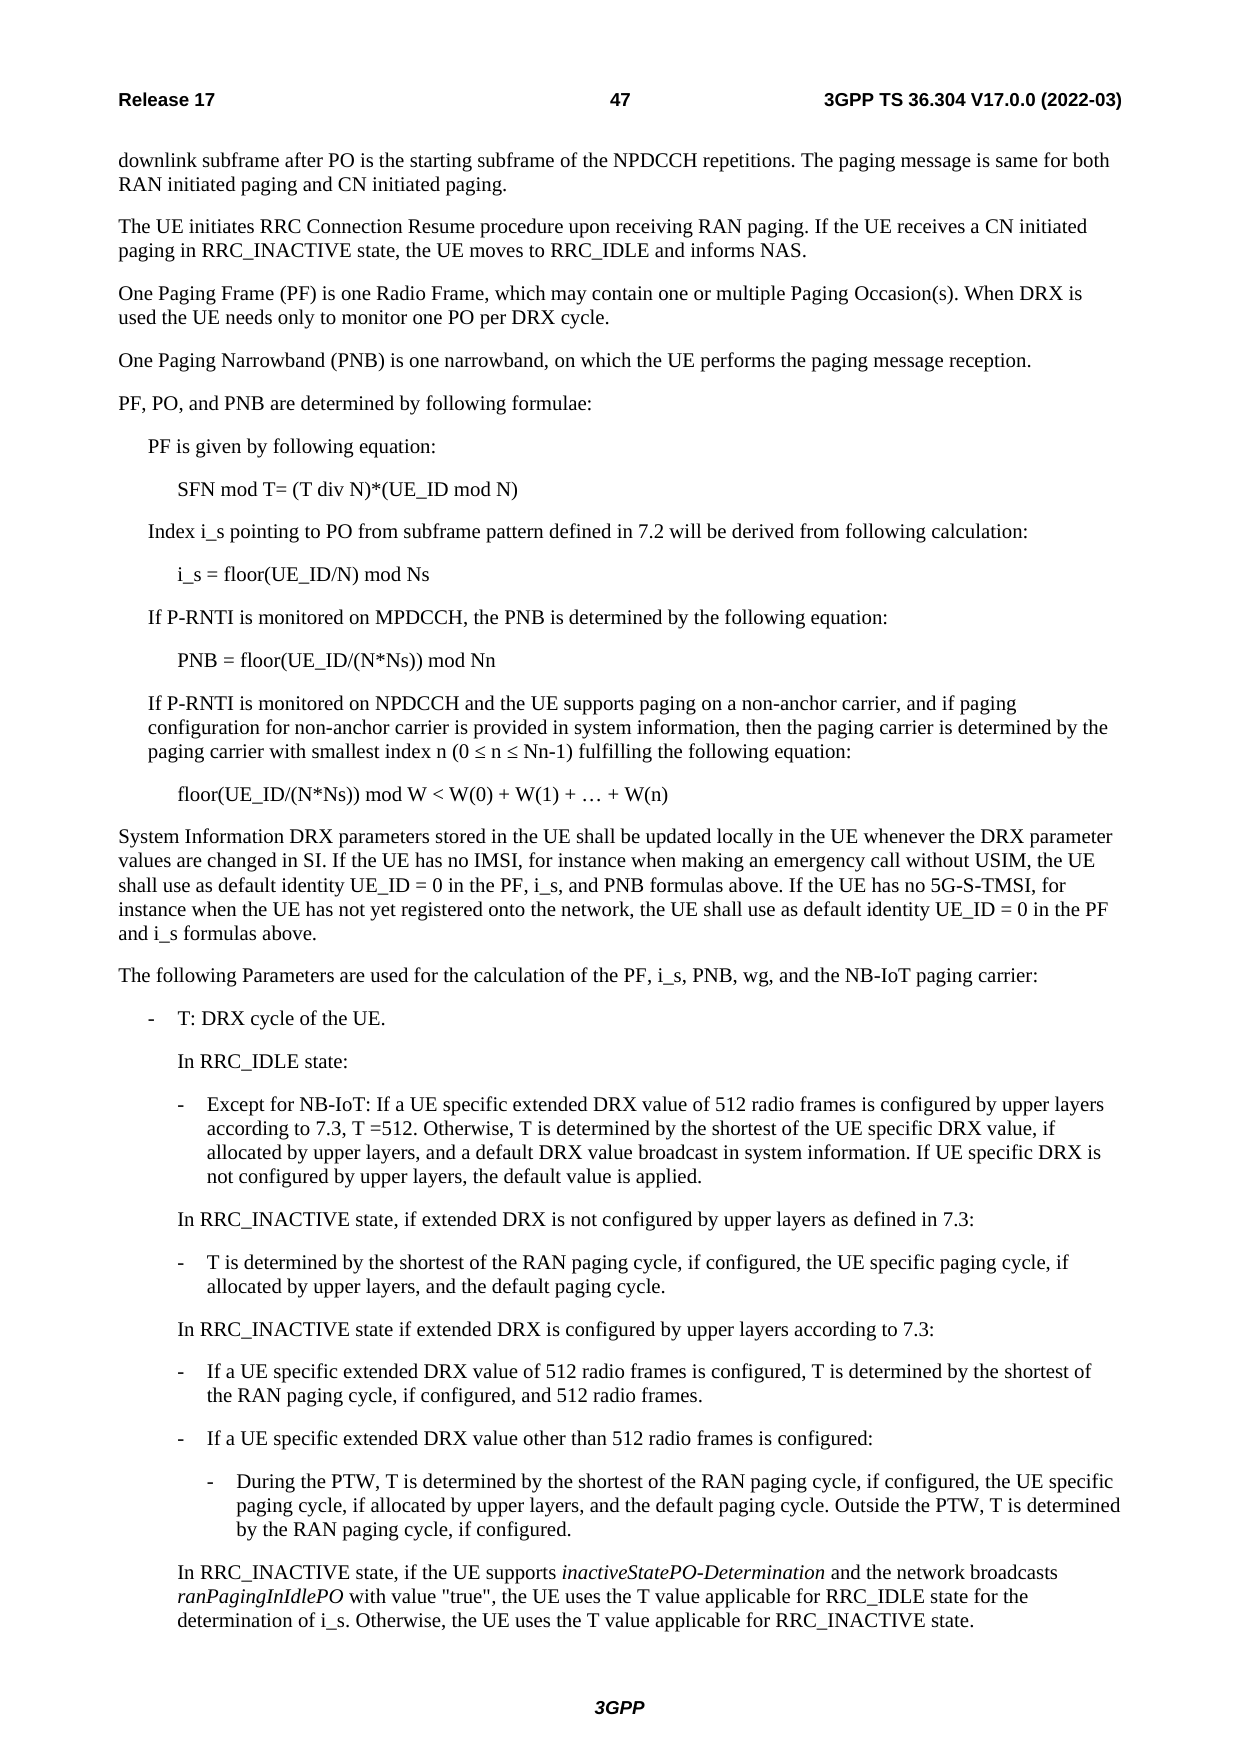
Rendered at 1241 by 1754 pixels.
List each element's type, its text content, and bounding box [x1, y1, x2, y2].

text The following Parameters are used for the calculation of the PF, i_s, PNB, wg, and the NB-IoT paging carrier: [118, 963, 1122, 987]
text - T: DRX cycle of the UE. [148, 1006, 1122, 1030]
text The UE initiates RRC Connection Resume procedure upon receiving RAN paging. If the UE receives a CN initiated paging in RRC_INACTIVE state, the UE moves to RRC_IDLE and informs NAS. [118, 214, 1122, 262]
text PF, PO, and PNB are determined by following formulae: [118, 391, 1122, 415]
text - T is determined by the shortest of the RAN paging cycle, if configured, the UE specific paging cycle, if allocated by upper layers, and the default paging cycle. [177, 1250, 1122, 1298]
text In RRC_INACTIVE state if extended DRX is configured by upper layers according to 7.3: [177, 1317, 1122, 1341]
text floor(UE_ID/(N*Ns)) mod W < W(0) + W(1) + … + W(n) [177, 782, 1122, 806]
text - If a UE specific extended DRX value of 512 radio frames is configured, T is determined by the shortest of the RAN paging cycle, if configured, and 512 radio frames. [177, 1359, 1122, 1407]
text In RRC_INACTIVE state, if the UE supports inactiveStatePO-Determination and the network broadcasts ranPagingInIdlePO with value "true", the UE uses the T value applicable for RRC_IDLE state for the determination of i_s. Otherwise, the UE uses the T value applicable for RRC_INACTIVE state. [177, 1560, 1122, 1632]
text One Paging Frame (PF) is one Radio Frame, which may contain one or multiple Paging Occasion(s). When DRX is used the UE needs only to monitor one PO per DRX cycle. [118, 281, 1122, 329]
text i_s = floor(UE_ID/N) mod Ns [177, 562, 1122, 586]
text One Paging Narrowband (PNB) is one narrowband, on which the UE performs the paging message reception. [118, 348, 1122, 372]
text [118, 147, 1122, 196]
text PF is given by following equation: [148, 434, 1122, 458]
text In RRC_IDLE state: [177, 1049, 1122, 1073]
text If P-RNTI is monitored on NPDCCH and the UE supports paging on a non-anchor carrier, and if paging configuration for non-anchor carrier is provided in system information, then the paging carrier is determined by the paging carrier with smallest index n (0 ≤ n ≤ Nn-1) fulfilling the following equation: [148, 691, 1122, 763]
text - During the PTW, T is determined by the shortest of the RAN paging cycle, if configured, the UE specific paging cycle, if allocated by upper layers, and the default paging cycle. Outside the PTW, T is determined by the RAN paging cycle, if configured. [207, 1469, 1122, 1541]
text System Information DRX parameters stored in the UE shall be updated locally in the UE whenever the DRX parameter values are changed in SI. If the UE has no IMSI, for instance when making an emergency call without USIM, the UE shall use as default identity UE_ID = 0 in the PF, i_s, and PNB formulas above. If the UE has no 5G-S-TMSI, for instance when the UE has not yet registered onto the network, the UE shall use as default identity UE_ID = 0 in the PF and i_s formulas above. [118, 824, 1122, 945]
text In RRC_INACTIVE state, if extended DRX is not configured by upper layers as defined in 7.3: [177, 1207, 1122, 1231]
text - If a UE specific extended DRX value other than 512 radio frames is configured: [177, 1426, 1122, 1450]
text PNB = floor(UE_ID/(N*Ns)) mod Nn [177, 648, 1122, 672]
text If P-RNTI is monitored on MPDCCH, the PNB is determined by the following equation: [148, 605, 1122, 629]
text - Except for NB-IoT: If a UE specific extended DRX value of 512 radio frames is configured by upper layers according to 7.3, T =512. Otherwise, T is determined by the shortest of the UE specific DRX value, if allocated by upper layers, and a default DRX value broadcast in system information. If UE specific DRX is not configured by upper layers, the default value is applied. [177, 1092, 1122, 1188]
text SFN mod T= (T div N)*(UE_ID mod N) [177, 477, 1122, 501]
text Index i_s pointing to PO from subframe pattern defined in 7.2 will be derived from following calculation: [148, 519, 1122, 543]
